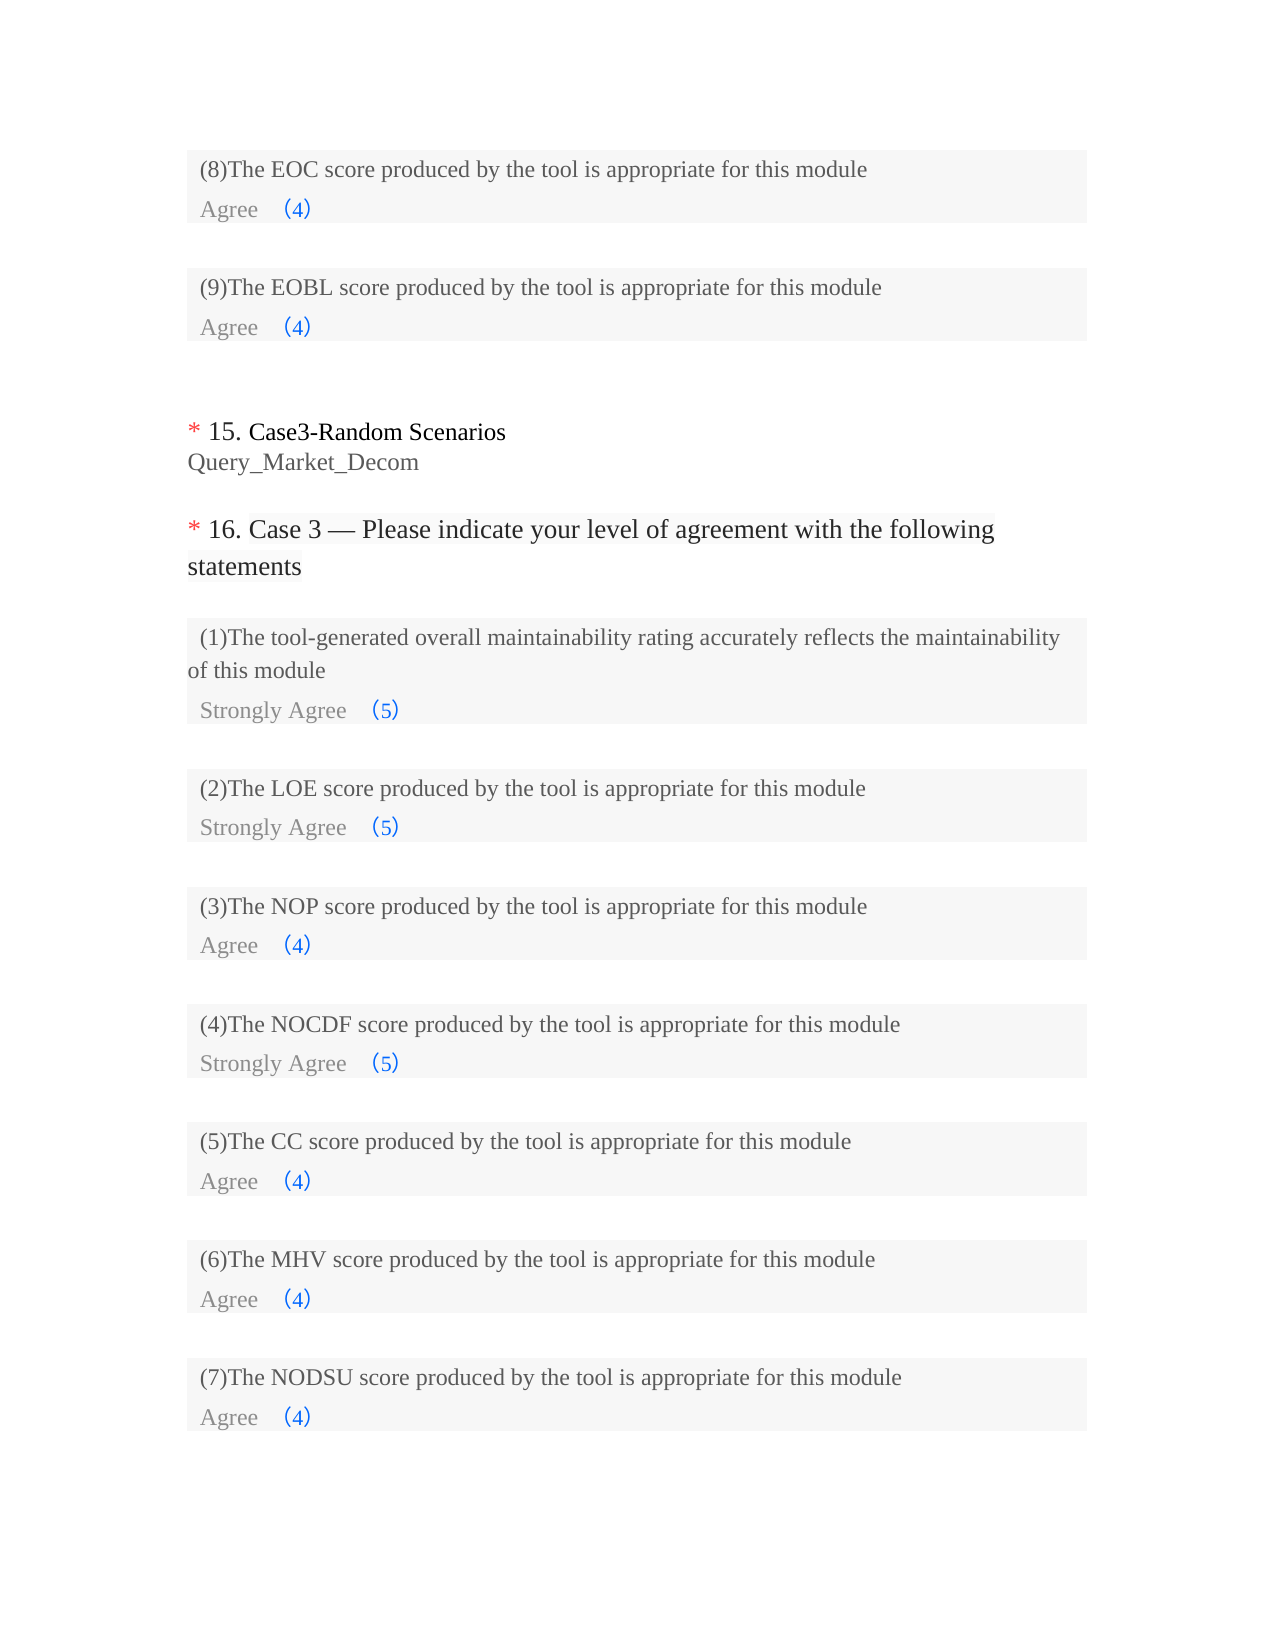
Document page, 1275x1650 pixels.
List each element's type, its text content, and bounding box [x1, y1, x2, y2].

text Agree （4） [187, 1163, 1087, 1196]
text * 16. Case 3 — Please indicate your level of agreement with the following statements [187, 507, 1087, 582]
text Query_Market_Decom [187, 447, 1087, 475]
text (1)The tool-generated overall maintainability rating accurately reflects the maintainability of this module [187, 618, 1087, 684]
text (8)The EOC score produced by the tool is appropriate for this module [187, 150, 1087, 183]
text (7)The NODSU score produced by the tool is appropriate for this module [187, 1358, 1087, 1391]
text Strongly Agree （5） [187, 692, 1087, 724]
text (3)The NOP score produced by the tool is appropriate for this module [187, 887, 1087, 919]
text Agree （4） [187, 191, 1087, 223]
text * 15. Case3-Random Scenarios [187, 409, 1087, 447]
text (6)The MHV score produced by the tool is appropriate for this module [187, 1240, 1087, 1273]
text (2)The LOE score produced by the tool is appropriate for this module [187, 769, 1087, 802]
text Strongly Agree （5） [187, 809, 1087, 842]
text Agree （4） [187, 308, 1087, 341]
text Agree （4） [187, 927, 1087, 960]
text Agree （4） [187, 1398, 1087, 1431]
text Strongly Agree （5） [187, 1045, 1087, 1078]
text (4)The NOCDF score produced by the tool is appropriate for this module [187, 1004, 1087, 1037]
text (5)The CC score produced by the tool is appropriate for this module [187, 1122, 1087, 1155]
text (9)The EOBL score produced by the tool is appropriate for this module [187, 268, 1087, 301]
text Agree （4） [187, 1281, 1087, 1313]
